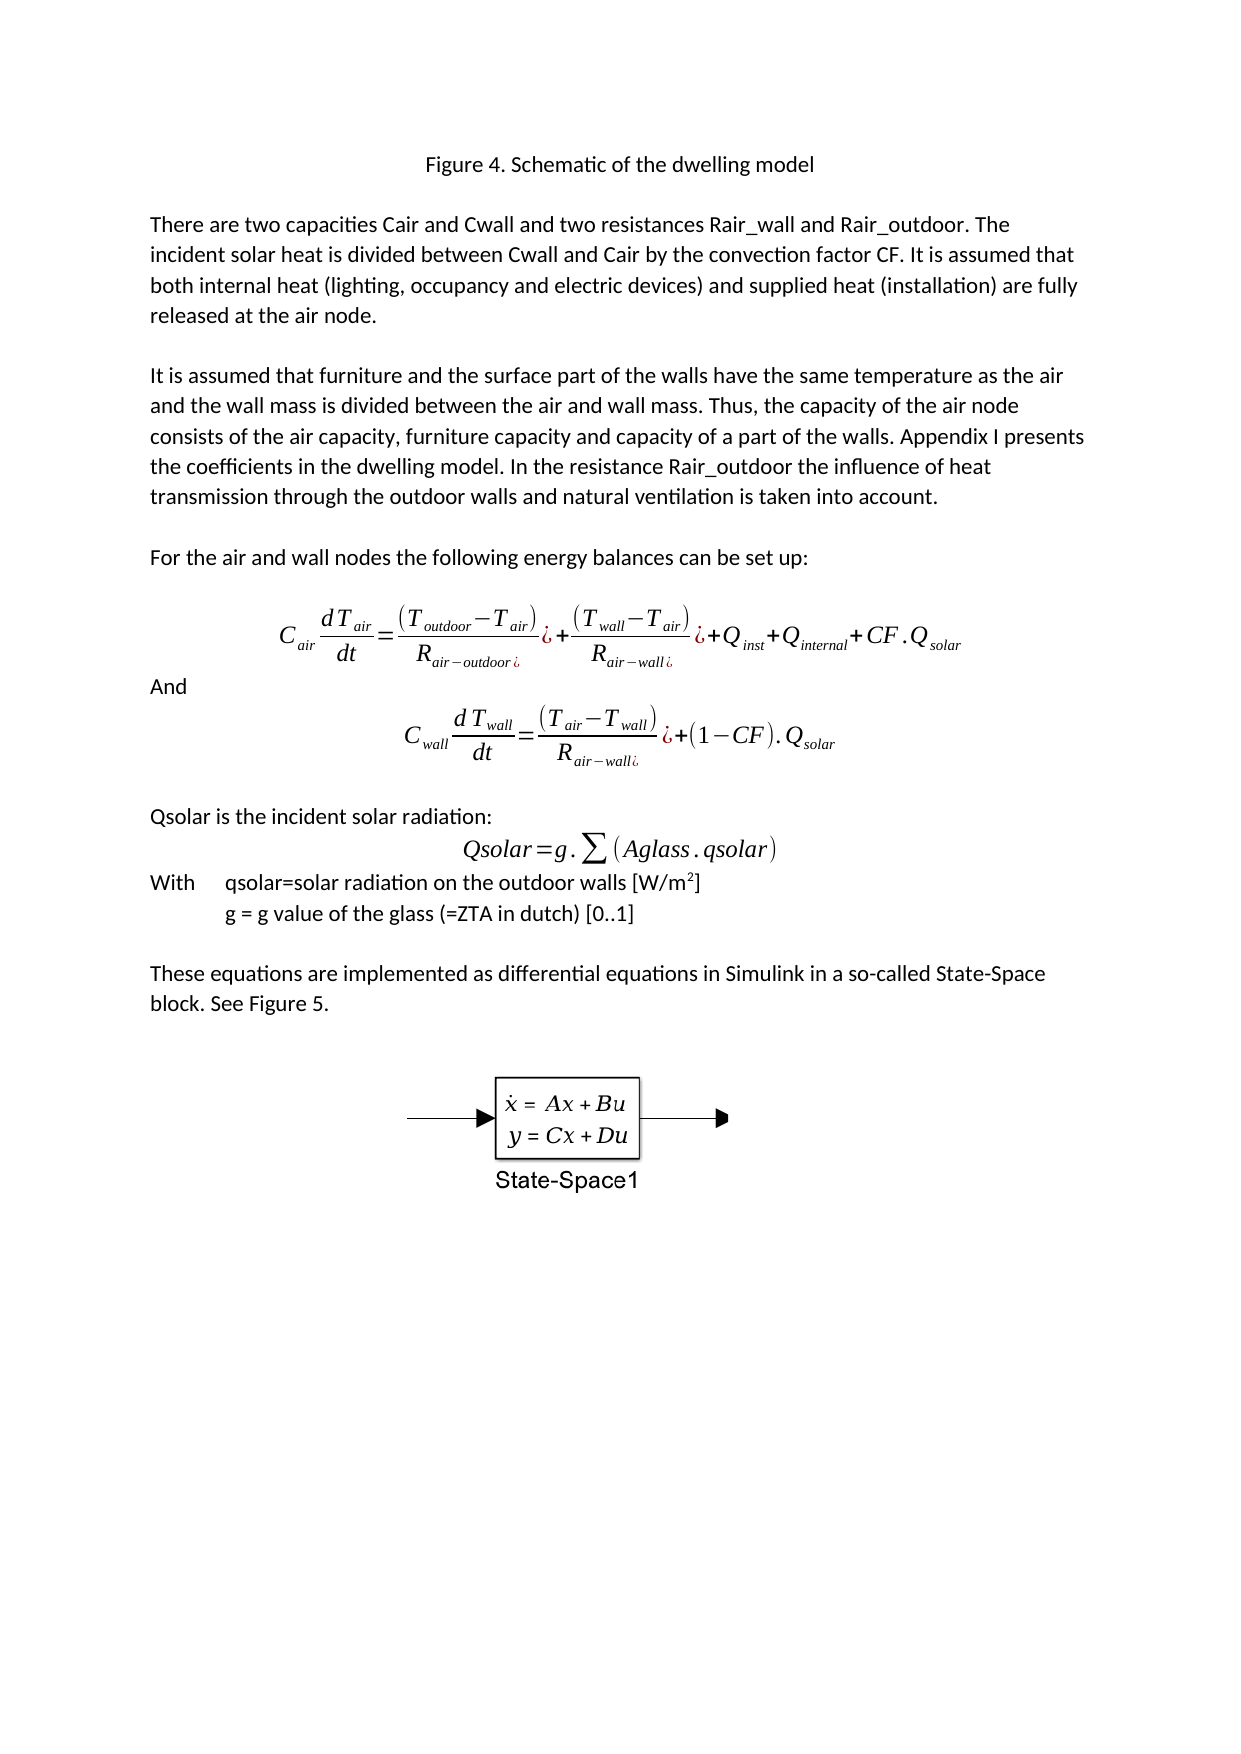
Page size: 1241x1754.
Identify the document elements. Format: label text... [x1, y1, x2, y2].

picture [407, 1032, 729, 1201]
text Qsolar is the incident solar radiation: [150, 802, 1090, 830]
text Figure 4. Schematic of the dwelling model [150, 150, 1090, 178]
text With qsolar=solar radiation on the outdoor walls [W/m2] [150, 868, 1090, 897]
text For the air and wall nodes the following energy balances can be set up: [150, 543, 1090, 571]
text There are two capacities Cair and Cwall and two resistances Rair_wall and Rair_outdoor. The incident solar heat is divided between Cwall and Cair by the convection factor CF. It is assumed that both internal heat (lighting, occupancy and electric devices) and supplied heat (installation) are fully released at the air node. [150, 210, 1090, 329]
text And [150, 672, 1090, 700]
text It is assumed that furniture and the surface part of the walls have the same temperature as the air and the wall mass is divided between the air and wall mass. Thus, the capacity of the air node consists of the air capacity, furniture capacity and capacity of a part of the walls. Appendix I presents the coefficients in the dwelling model. In the resistance Rair_outdoor the influence of heat transmission through the outdoor walls and natural ventilation is taken into account. [150, 361, 1090, 510]
text g = g value of the glass (=ZTA in dutch) [0..1] [150, 899, 1090, 927]
text These equations are implemented as differential equations in Simulink in a so-called State-Space block. See Figure 5. [150, 959, 1090, 1017]
